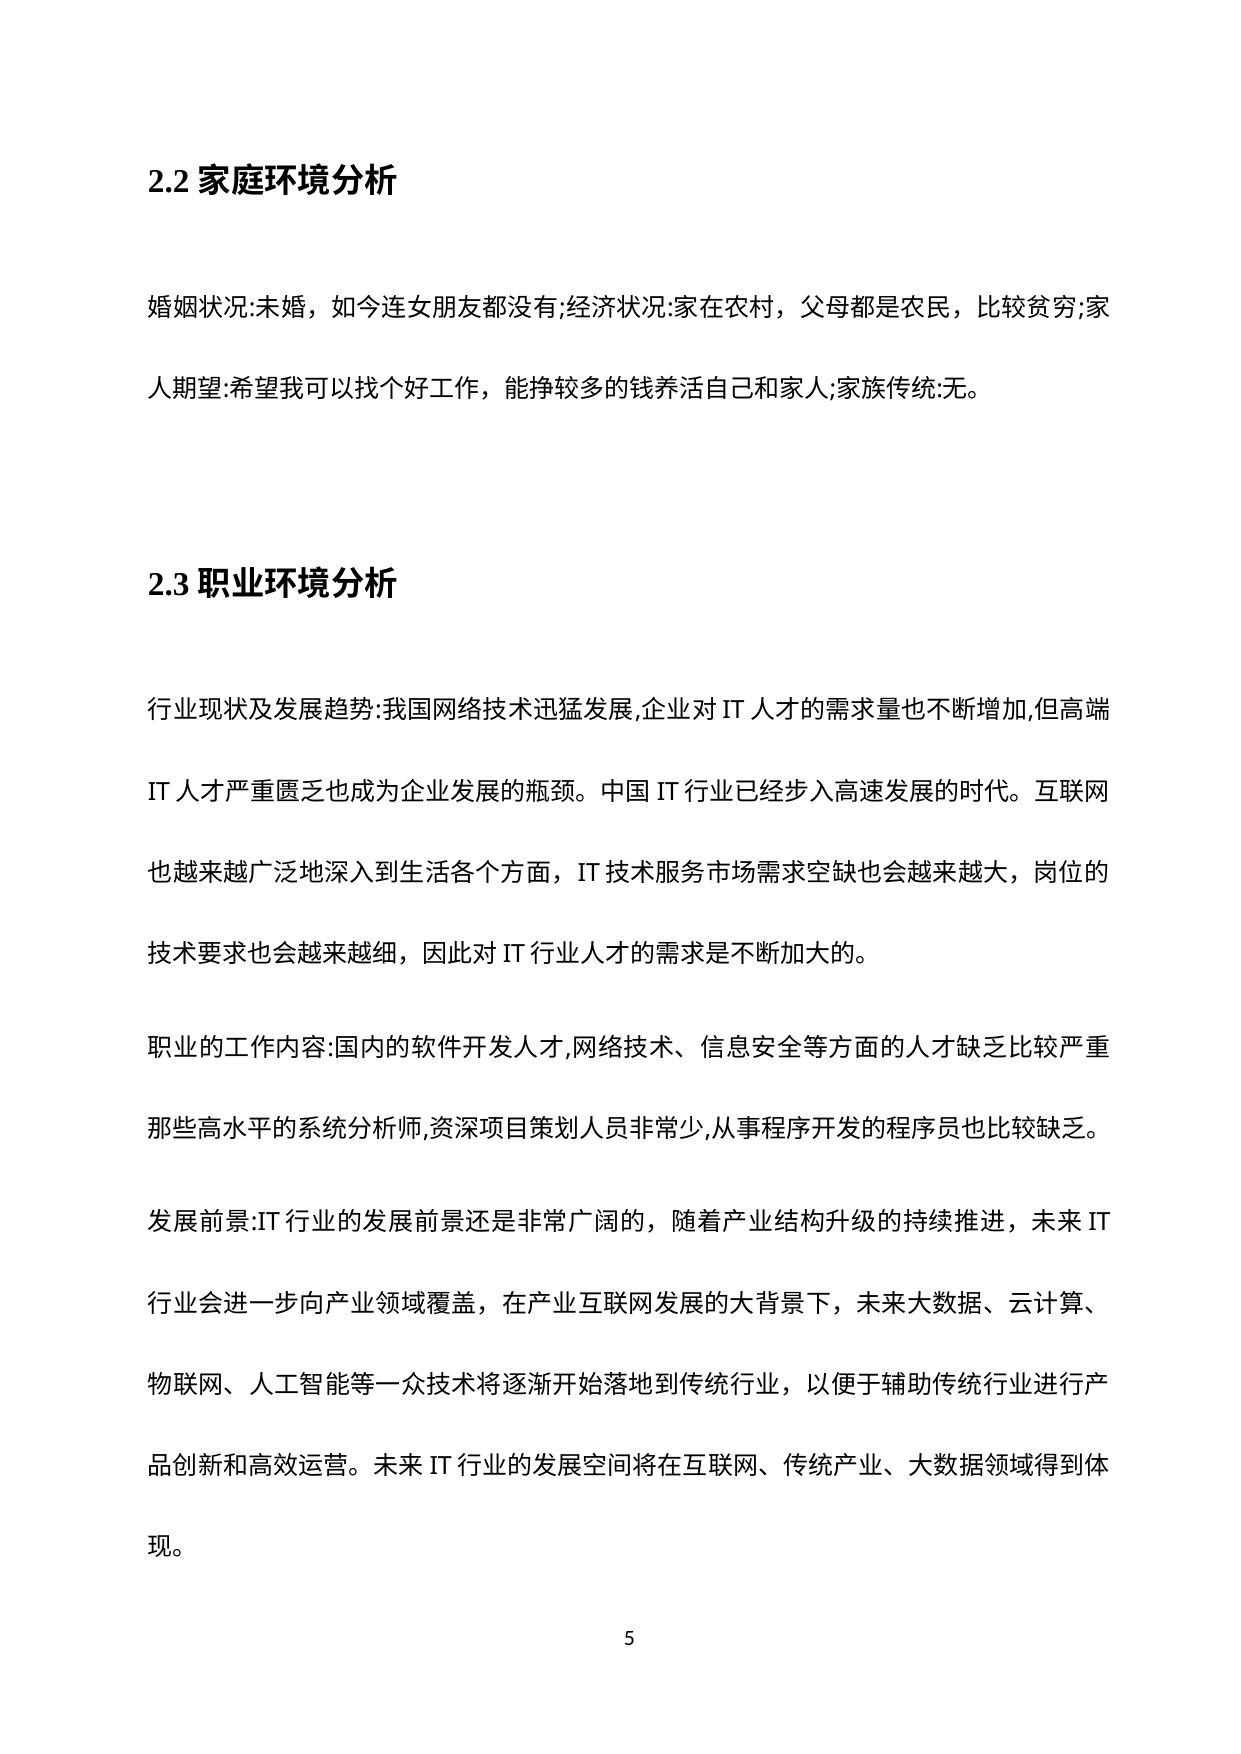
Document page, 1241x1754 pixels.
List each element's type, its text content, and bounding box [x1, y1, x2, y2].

text 婚姻状况:未婚，如今连女朋友都没有;经济状况:家在农村，父母都是农民，比较贫穷;家人期望:希望我可以找个好工作，能挣较多的钱养活自己和家人;家族传统:无。 [148, 273, 1110, 419]
text 行业现状及发展趋势:我国网络技术迅猛发展,企业对IT人才的需求量也不断增加,但高端IT人才严重匮乏也成为企业发展的瓶颈。中国IT行业已经步入高速发展的时代。互联网也越来越广泛地深入到生活各个方面，IT技术服务市场需求空缺也会越来越大，岗位的技术要求也会越来越细，因此对IT行业人才的需求是不断加大的。 [148, 675, 1110, 984]
text 职业的工作内容:国内的软件开发人才,网络技术、信息安全等方面的人才缺乏比较严重。那些高水平的系统分析师,资深项目策划人员非常少,从事程序开发的程序员也比较缺乏。 [148, 1013, 1110, 1159]
subtitle 2.3 职业环境分析 [148, 548, 1110, 613]
subtitle 2.2 家庭环境分析 [148, 146, 1110, 211]
text 发展前景:IT行业的发展前景还是非常广阔的，随着产业结构升级的持续推进，未来IT行业会进一步向产业领域覆盖，在产业互联网发展的大背景下，未来大数据、云计算、物联网、人工智能等一众技术将逐渐开始落地到传统行业，以便于辅助传统行业进行产品创新和高效运营。未来IT行业的发展空间将在互联网、传统产业、大数据领域得到体现。 [148, 1187, 1110, 1577]
